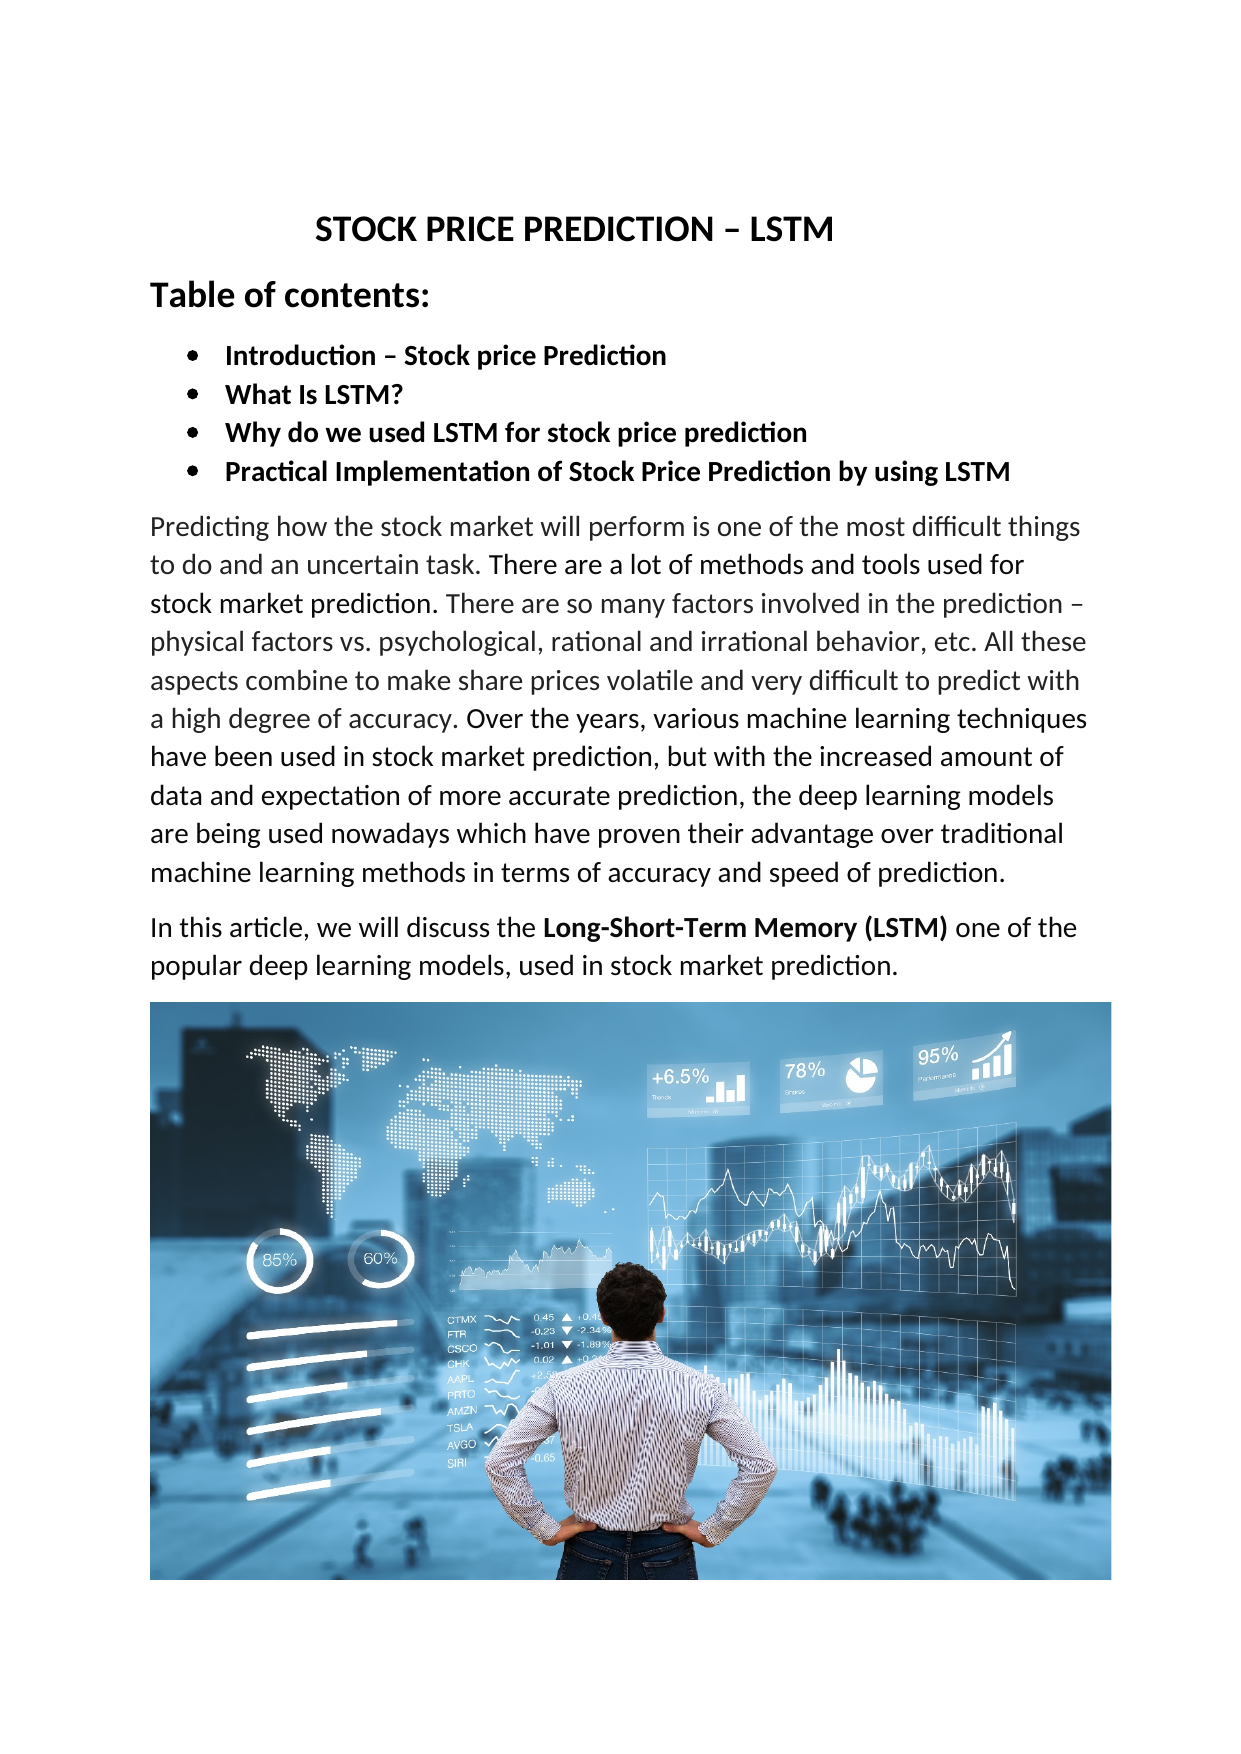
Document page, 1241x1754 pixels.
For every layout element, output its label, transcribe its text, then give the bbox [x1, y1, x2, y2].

text STOCK PRICE PREDICTION – LSTM [150, 205, 1090, 251]
list Introduction – Stock price Prediction [187, 337, 1090, 373]
list What Is LSTM? [187, 376, 1090, 411]
picture [150, 1002, 1112, 1580]
list Practical Implementation of Stock Price Prediction by using LSTM [187, 453, 1090, 488]
text Table of contents: [150, 271, 1090, 317]
text In this article, we will discuss the Long-Short-Term Memory (LSTM) one of the popular deep learning models, used in stock market prediction. [150, 909, 1090, 983]
text Predicting how the stock market will perform is one of the most difficult things to do and an uncertain task. There are a lot of methods and tools used for stock market prediction. There are so many factors involved in the prediction – physical factors vs. psychological, rational and irrational behavior, etc. All these aspects combine to make share prices volatile and very difficult to predict with a high degree of accuracy. Over the years, various machine learning techniques have been used in stock market prediction, but with the increased amount of data and expectation of more accurate prediction, the deep learning models are being used nowadays which have proven their advantage over traditional machine learning methods in terms of accuracy and speed of prediction. [150, 508, 1090, 889]
list Why do we used LSTM for stock price prediction [187, 414, 1090, 450]
